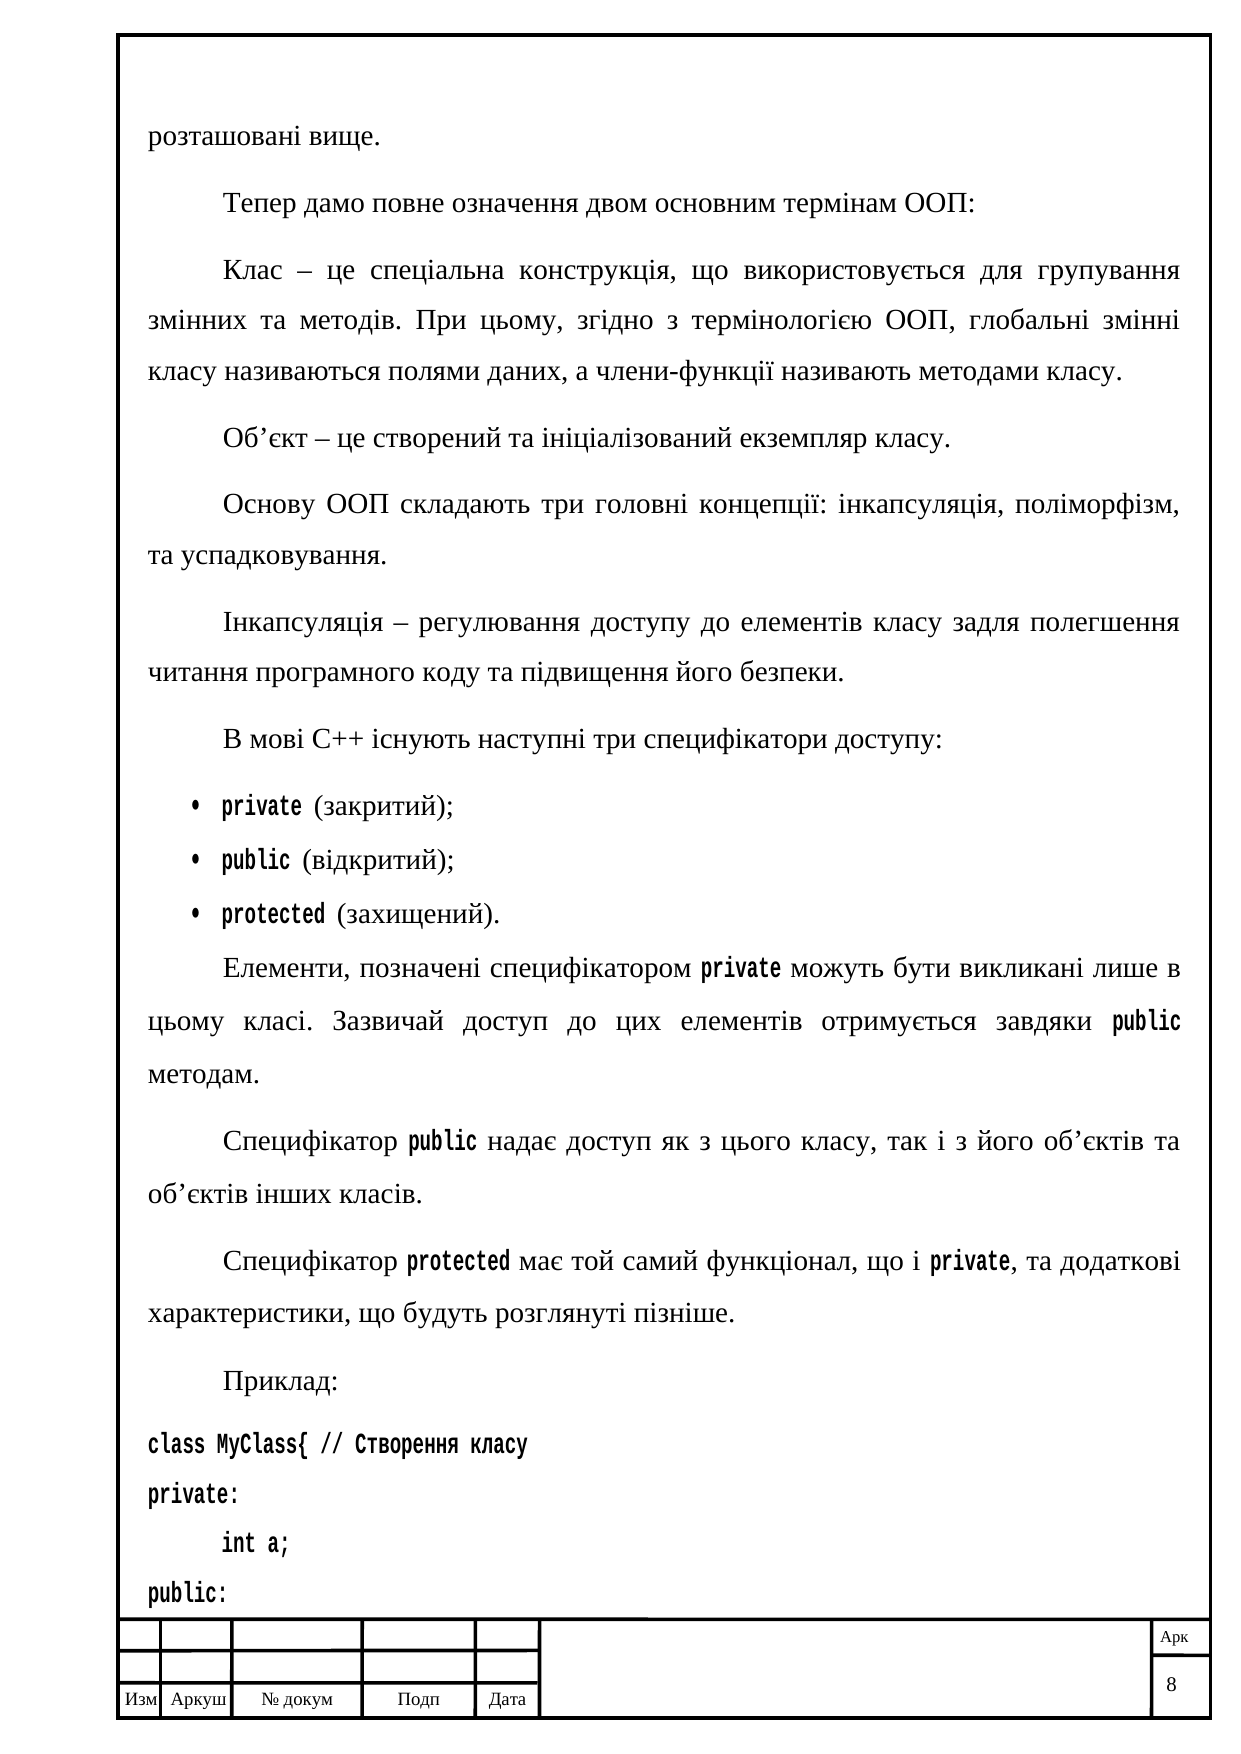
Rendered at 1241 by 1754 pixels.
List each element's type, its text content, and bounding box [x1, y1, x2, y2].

text Інкапсуляція – регулювання доступу до елементів класу задля полегшення читання програмного коду та підвищення його безпеки. [148, 604, 1181, 688]
text Приклад: [148, 1363, 1181, 1396]
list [148, 118, 1181, 152]
text private: [148, 1479, 1181, 1512]
list public (відкритий); [148, 842, 1181, 878]
text Елементи, позначені специфікатором private можуть бути викликані лише в цьому класі. Зазвичай доступ до цих елементів отримується завдяки public методам. [148, 950, 1181, 1089]
list private (закритий); [148, 788, 1181, 824]
text public: [148, 1578, 1181, 1611]
text Тепер дамо повне означення двом основним термінам ООП: [148, 185, 1181, 219]
text Клас – це спеціальна конструкція, що використовується для групування змінних та методів. При цьому, згідно з термінологією ООП, глобальні змінні класу називаються полями даних, а члени-функції називають методами класу. [148, 252, 1181, 386]
text int a; [148, 1528, 1181, 1562]
text Об’єкт – це створений та ініціалізований екземпляр класу. [148, 420, 1181, 453]
list protected (захищений). [148, 896, 1181, 932]
text Специфікатор public надає доступ як з цього класу, так і з його об’єктів та об’єктів інших класів. [148, 1123, 1181, 1209]
text Основу ООП складають три головні концепції: інкапсуляція, поліморфізм, та успадковування. [148, 487, 1181, 571]
text class MyClass{ // Створення класу [148, 1429, 1181, 1463]
text В мові C++ існують наступні три специфікатори доступу: [148, 721, 1181, 755]
text Специфікатор protected має той самий функціонал, що і private, та додаткові характеристики, що будуть розглянуті пізніше. [148, 1243, 1181, 1329]
